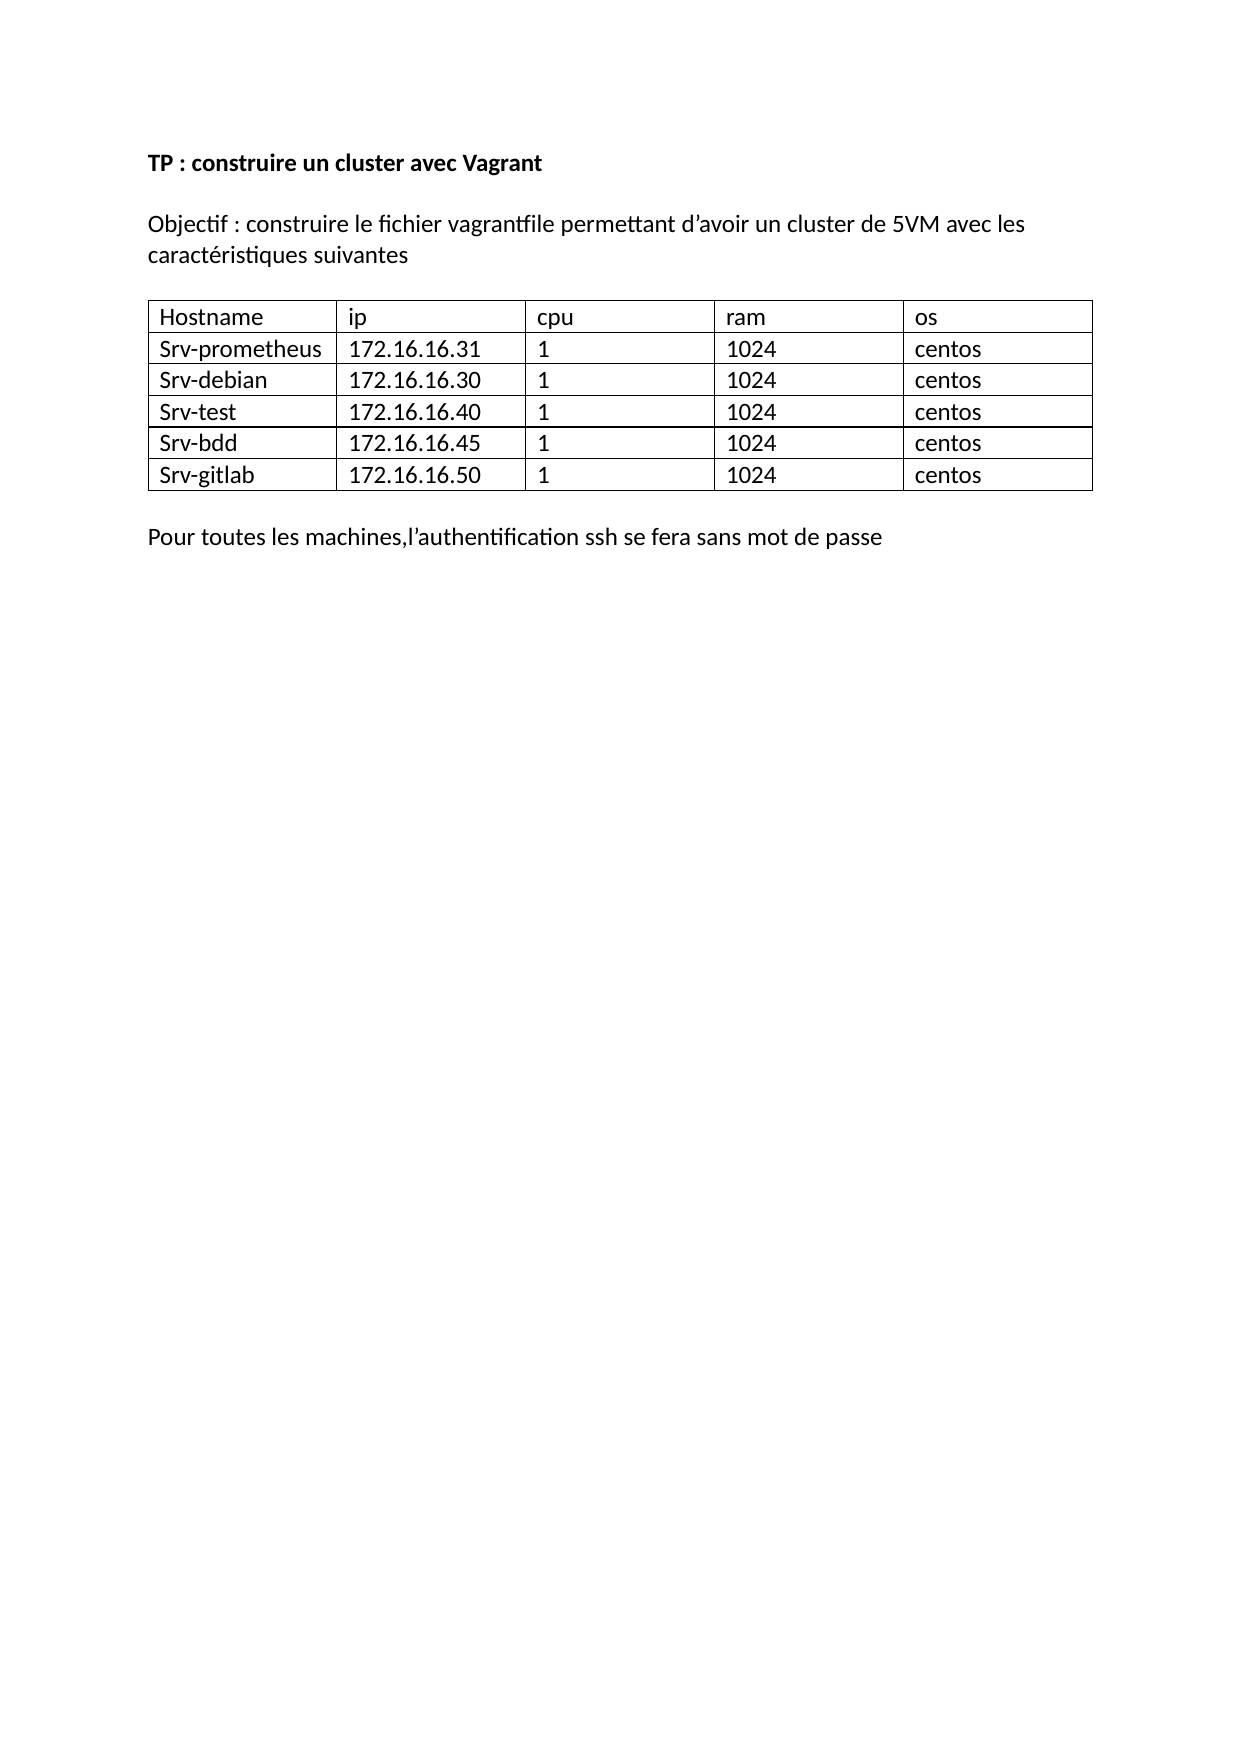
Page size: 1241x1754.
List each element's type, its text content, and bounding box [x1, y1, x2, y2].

table_cell 172.16.16.40 [337, 396, 525, 426]
table_cell 172.16.16.45 [337, 428, 525, 458]
table_cell Srv-gitlab [149, 459, 336, 489]
table_cell 1024 [715, 333, 903, 363]
table_header cpu [526, 301, 714, 332]
table_header os [904, 301, 1092, 332]
table_cell Srv-prometheus [149, 333, 336, 363]
table_cell 172.16.16.30 [337, 364, 525, 395]
table_cell 1 [526, 428, 714, 458]
table_cell 1024 [715, 364, 903, 395]
table_cell centos [904, 459, 1092, 489]
text TP : construire un cluster avec Vagrant [148, 148, 1093, 178]
table_cell Srv-bdd [149, 428, 336, 458]
table_cell centos [904, 333, 1092, 363]
table_cell centos [904, 428, 1092, 458]
table_cell 172.16.16.31 [337, 333, 525, 363]
table_cell centos [904, 396, 1092, 426]
table_cell 1024 [715, 428, 903, 458]
table_cell centos [904, 364, 1092, 395]
table_cell Srv-test [149, 396, 336, 426]
table_header Hostname [149, 301, 336, 332]
table_cell 172.16.16.50 [337, 459, 525, 489]
table_cell 1024 [715, 396, 903, 426]
table_cell 1024 [715, 459, 903, 489]
text Pour toutes les machines,l’authentification ssh se fera sans mot de passe [148, 521, 1093, 552]
table_cell 1 [526, 459, 714, 489]
table_header ip [337, 301, 525, 332]
table_cell 1 [526, 333, 714, 363]
table_cell 1 [526, 364, 714, 395]
text Objectif : construire le fichier vagrantfile permettant d’avoir un cluster de 5VM avec les caractéristiques suivantes [148, 209, 1093, 270]
table_header ram [715, 301, 903, 332]
table_cell 1 [526, 396, 714, 426]
table_cell Srv-debian [149, 364, 336, 395]
